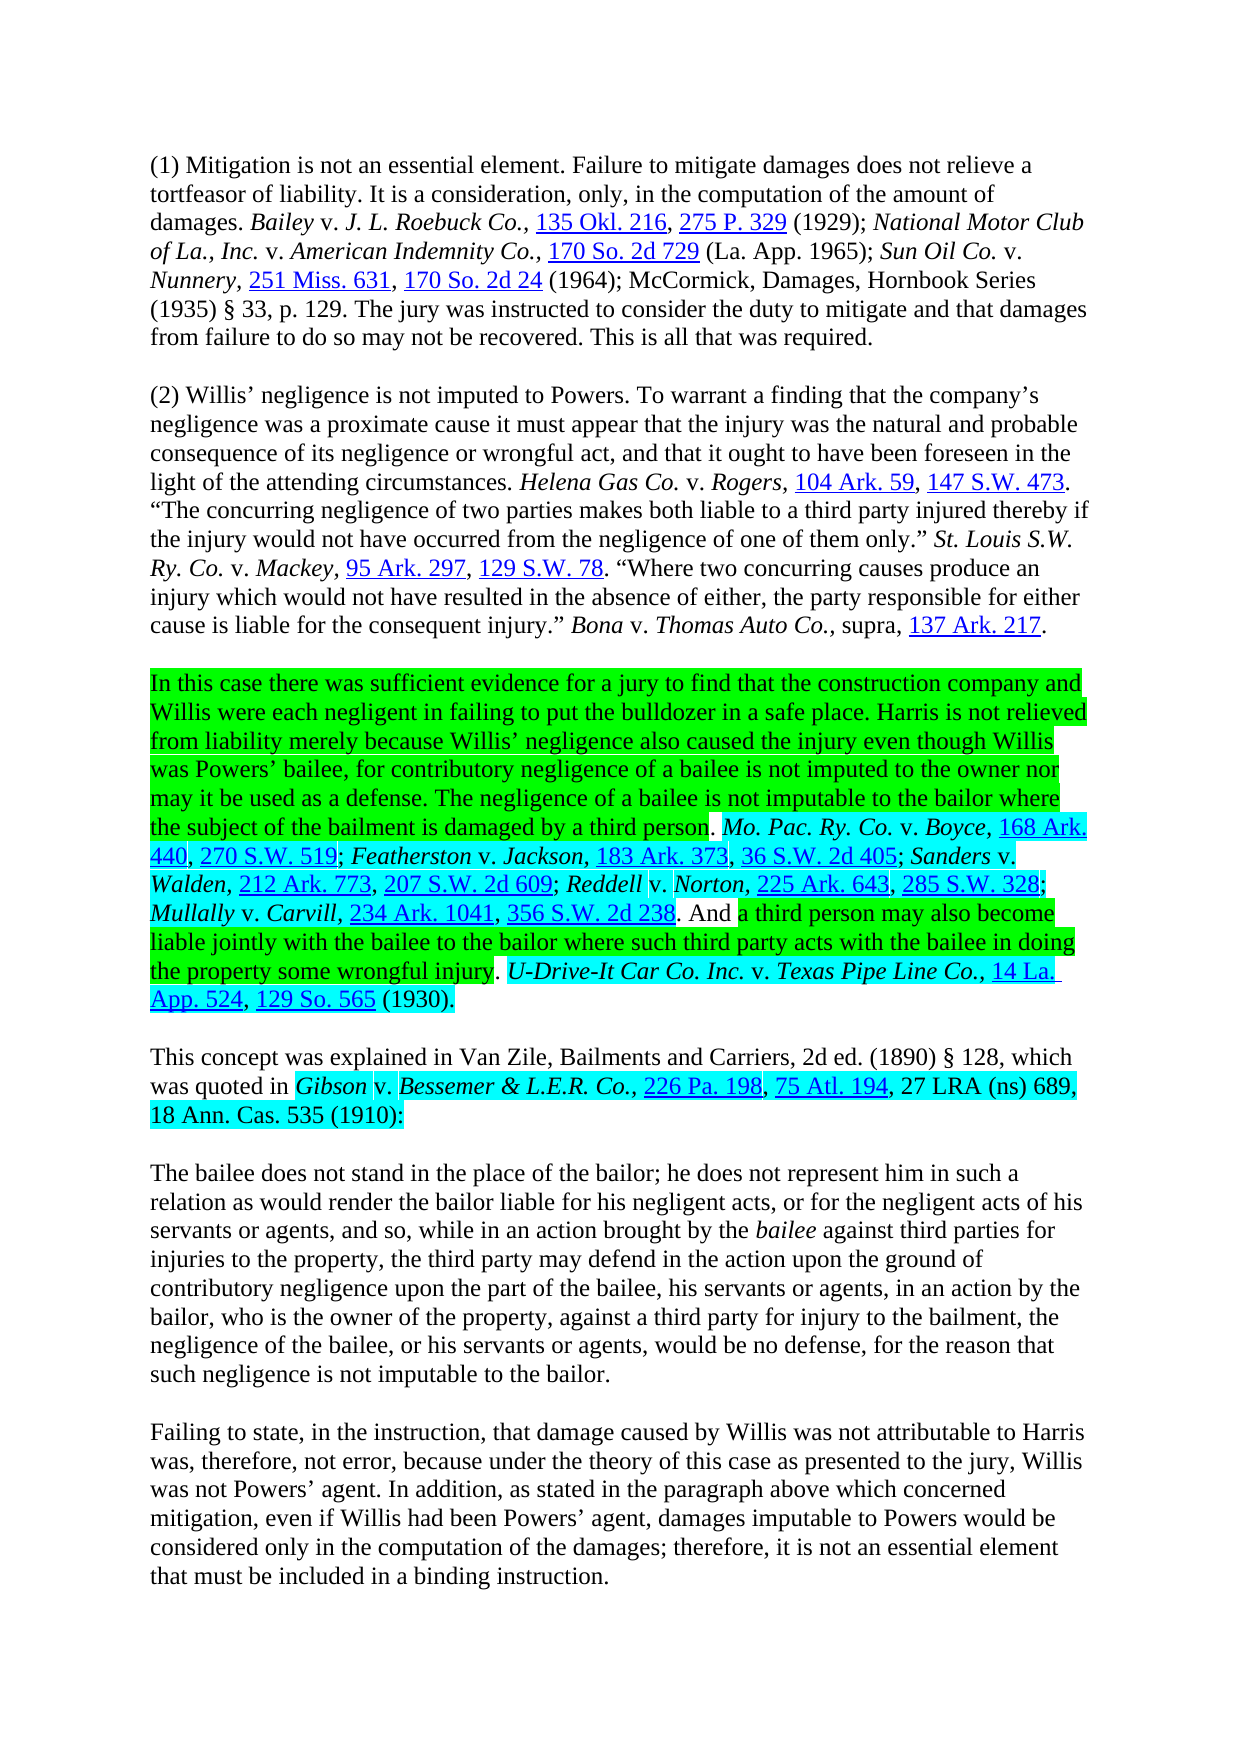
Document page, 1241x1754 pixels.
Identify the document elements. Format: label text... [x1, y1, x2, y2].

text The bailee does not stand in the place of the bailor; he does not represent him in such a relation as would render the bailor liable for his negligent acts, or for the negligent acts of his servants or agents, and so, while in an action brought by the bailee against third parties for injuries to the property, the third party may defend in the action upon the ground of contributory negligence upon the part of the bailee, his servants or agents, in an action by the bailor, who is the owner of the property, against a third party for injury to the bailment, the negligence of the bailee, or his servants or agents, would be no defense, for the reason that such negligence is not imputable to the bailor. [150, 1158, 1090, 1388]
text (1) Mitigation is not an essential element. Failure to mitigate damages does not relieve a tortfeasor of liability. It is a consideration, only, in the computation of the amount of damages. Bailey v. J. L. Roebuck Co., 135 Okl. 216, 275 P. 329 (1929); National Motor Club of La., Inc. v. American Indemnity Co., 170 So. 2d 729 (La. App. 1965); Sun Oil Co. v. Nunnery, 251 Miss. 631, 170 So. 2d 24 (1964); McCormick, Damages, Hornbook Series (1935) § 33, p. 129. The jury was instructed to consider the duty to mitigate and that damages from failure to do so may not be recovered. This is all that was required. [150, 150, 1090, 351]
text Failing to state, in the instruction, that damage caused by Willis was not attributable to Harris was, therefore, not error, because under the theory of this case as presented to the jury, Willis was not Powers’ agent. In addition, as stated in the paragraph above which concerned mitigation, even if Willis had been Powers’ agent, damages imputable to Powers would be considered only in the computation of the damages; therefore, it is not an essential element that must be included in a binding instruction. [150, 1417, 1090, 1589]
text (2) Willis’ negligence is not imputed to Powers. To warrant a finding that the company’s negligence was a proximate cause it must appear that the injury was the natural and probable consequence of its negligence or wrongful act, and that it ought to have been foreseen in the light of the attending circumstances. Helena Gas Co. v. Rogers, 104 Ark. 59, 147 S.W. 473. “The concurring negligence of two parties makes both liable to a third party injured thereby if the injury would not have occurred from the negligence of one of them only.” St. Louis S.W. Ry. Co. v. Mackey, 95 Ark. 297, 129 S.W. 78. “Where two concurring causes produce an injury which would not have resulted in the absence of either, the party responsible for either cause is liable for the consequent injury.” Bona v. Thomas Auto Co., supra, 137 Ark. 217. [150, 380, 1090, 639]
text This concept was explained in Van Zile, Bailments and Carriers, 2d ed. (1890) § 128, which was quoted in Gibson v. Bessemer & L.E.R. Co., 226 Pa. 198, 75 Atl. 194, 27 LRA (ns) 689, 18 Ann. Cas. 535 (1910): [150, 1042, 1090, 1129]
text In this case there was sufficient evidence for a jury to find that the construction company and Willis were each negligent in failing to put the bulldozer in a safe place. Harris is not relieved from liability merely because Willis’ negligence also caused the injury even though Willis was Powers’ bailee, for contributory negligence of a bailee is not imputed to the owner nor may it be used as a defense. The negligence of a bailee is not imputable to the bailor where the subject of the bailment is damaged by a third person. Mo. Pac. Ry. Co. v. Boyce, 168 Ark. 440, 270 S.W. 519; Featherston v. Jackson, 183 Ark. 373, 36 S.W. 2d 405; Sanders v. Walden, 212 Ark. 773, 207 S.W. 2d 609; Reddell v. Norton, 225 Ark. 643, 285 S.W. 328; Mullally v. Carvill, 234 Ark. 1041, 356 S.W. 2d 238. And a third person may also become liable jointly with the bailee to the bailor where such third party acts with the bailee in doing the property some wrongful injury. U-Drive-It Car Co. Inc. v. Texas Pipe Line Co., 14 La. App. 524, 129 So. 565 (1930). [150, 668, 1090, 1013]
